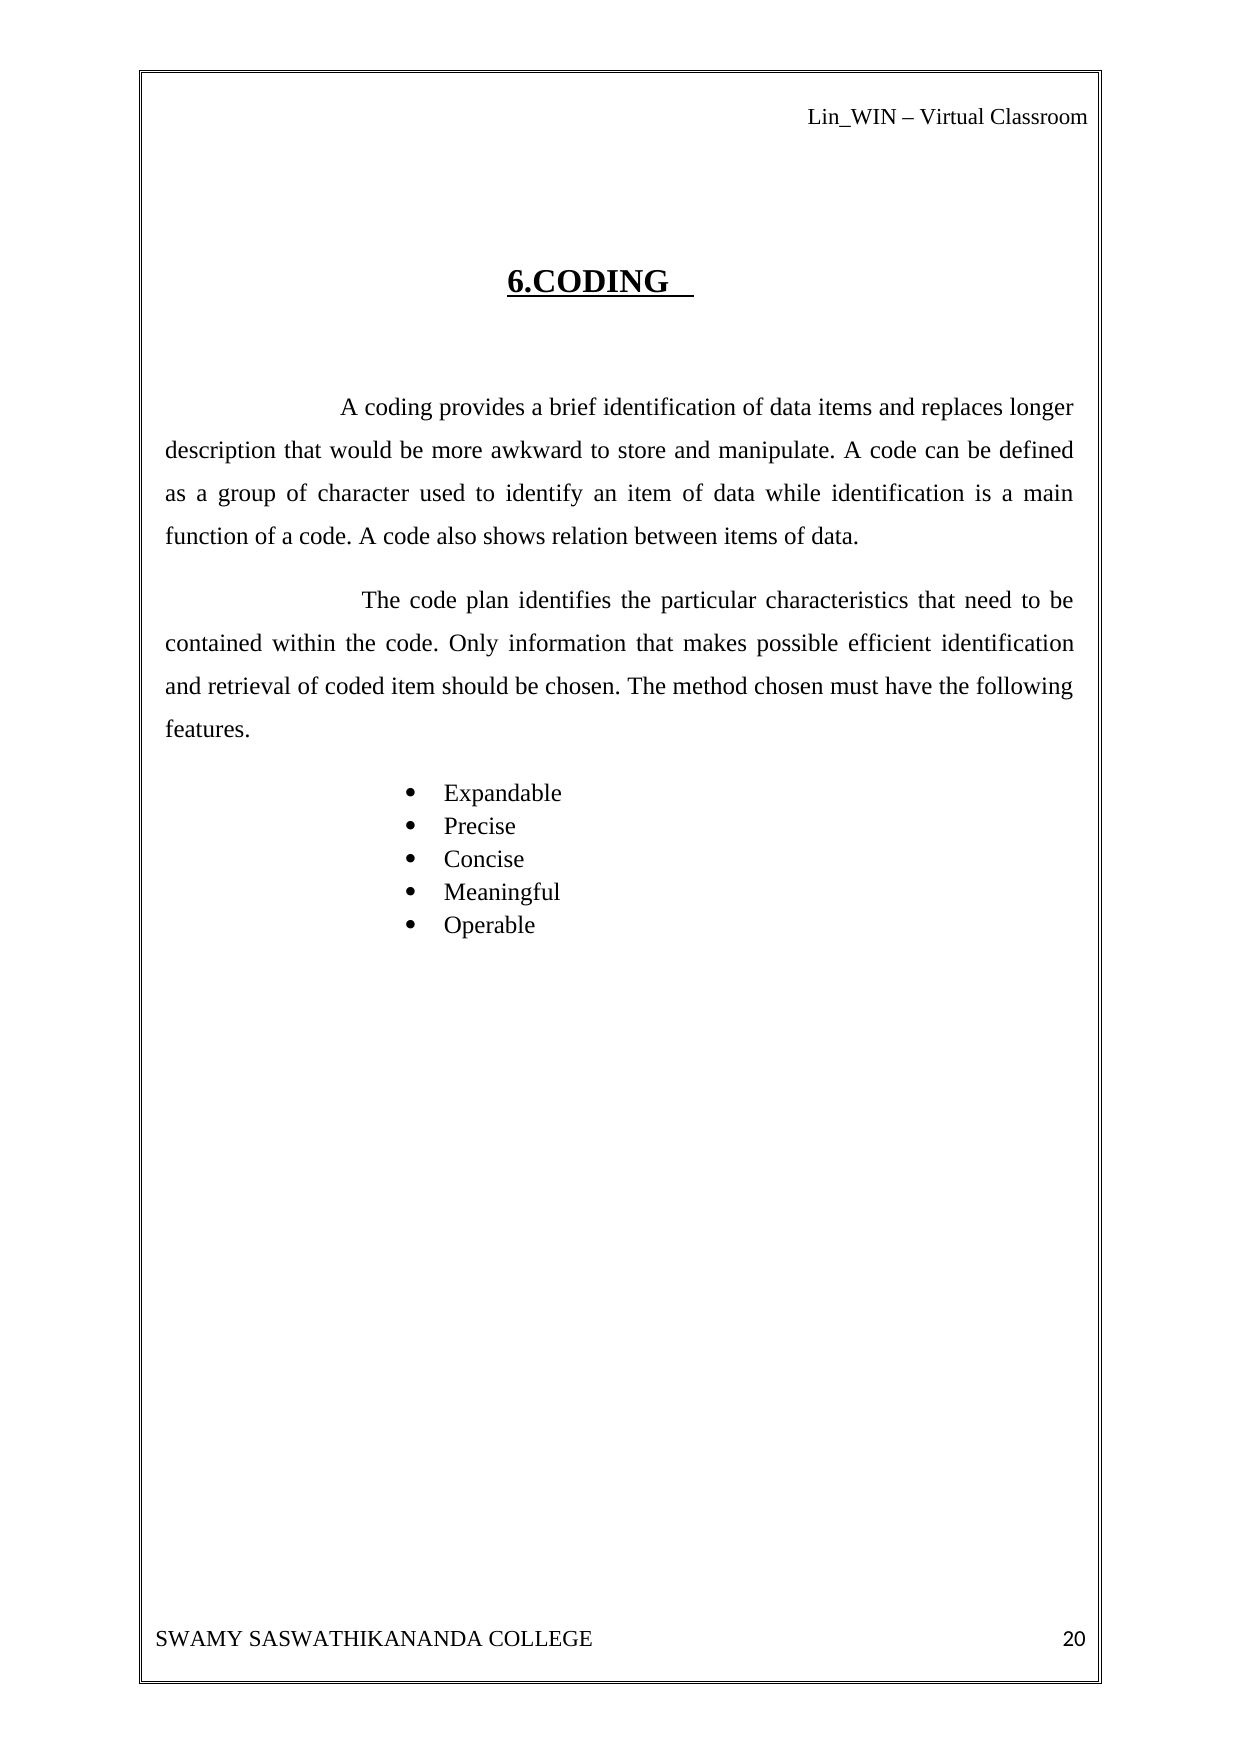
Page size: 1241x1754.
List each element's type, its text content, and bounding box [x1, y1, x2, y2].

list Meaningful [406, 877, 1090, 906]
list Precise [406, 811, 1090, 840]
text 6.CODING [150, 262, 1090, 300]
list Expandable [406, 778, 1090, 807]
list Concise [406, 844, 1090, 873]
list Operable [406, 910, 1090, 939]
text A coding provides a brief identification of data items and replaces longer description that would be more awkward to store and manipulate. A code can be defined as a group of character used to identify an item of data while identification is a main function of a code. A code also shows relation between items of data. [165, 392, 1075, 550]
text The code plan identifies the particular characteristics that need to be contained within the code. Only information that makes possible efficient identification and retrieval of coded item should be chosen. The method chosen must have the following features. [165, 585, 1075, 743]
